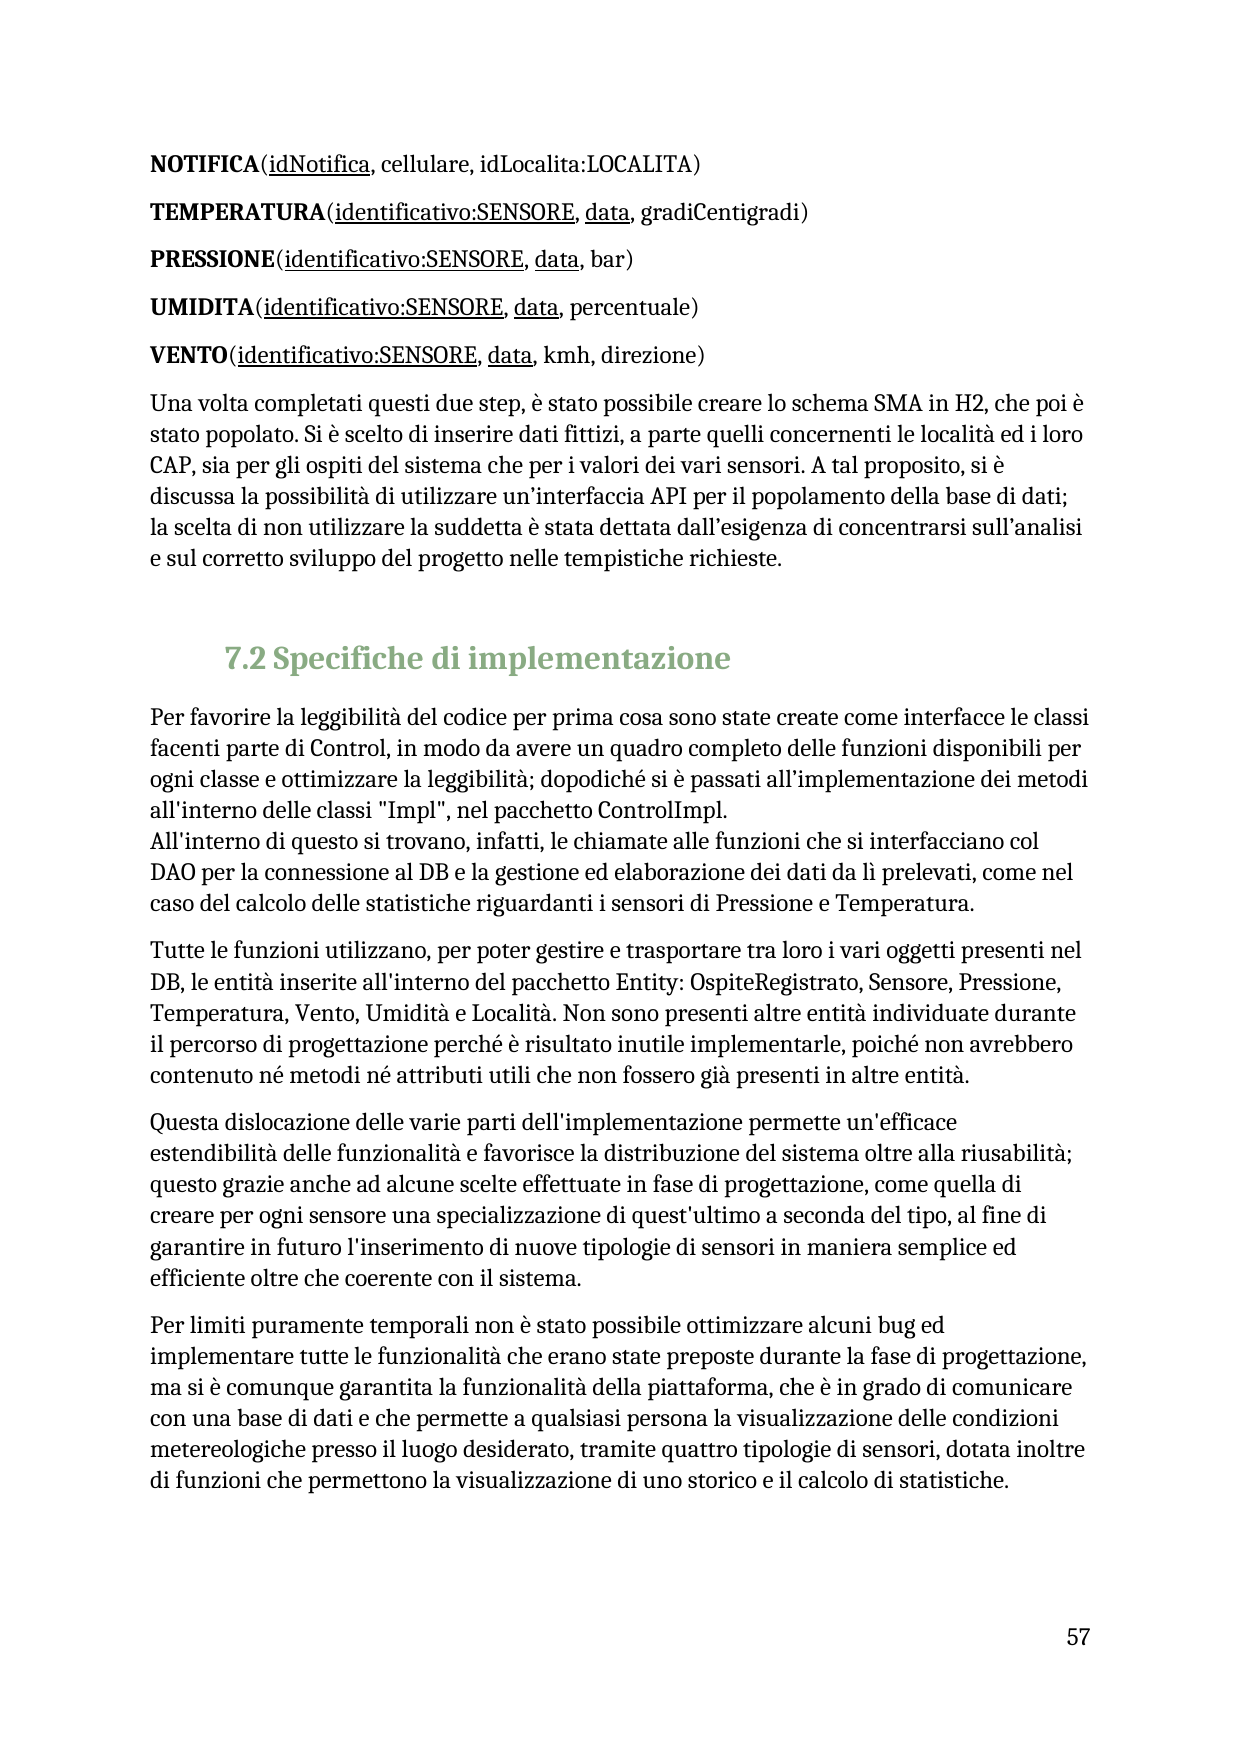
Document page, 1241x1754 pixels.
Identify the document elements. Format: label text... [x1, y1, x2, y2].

subtitle 7.2 Specifiche di implementazione [225, 639, 1090, 677]
text Questa dislocazione delle varie parti dell'implementazione permette un'efficace estendibilità delle funzionalità e favorisce la distribuzione del sistema oltre alla riusabilità; questo grazie anche ad alcune scelte effettuate in fase di progettazione, come quella di creare per ogni sensore una specializzazione di quest'ultimo a seconda del tipo, al fine di garantire in futuro l'inserimento di nuove tipologie di sensori in maniera semplice ed efficiente oltre che coerente con il sistema. [150, 1108, 1090, 1292]
text VENTO(identificativo:SENSORE, data, kmh, direzione) [150, 341, 1090, 369]
text Una volta completati questi due step, è stato possibile creare lo schema SMA in H2, che poi è stato popolato. Si è scelto di inserire dati fittizi, a parte quelli concernenti le località ed i loro CAP, sia per gli ospiti del sistema che per i valori dei vari sensori. A tal proposito, si è discussa la possibilità di utilizzare un’interfaccia API per il popolamento della base di dati; la scelta di non utilizzare la suddetta è stata dettata dall’esigenza di concentrarsi sull’analisi e sul corretto sviluppo del progetto nelle tempistiche richieste. [150, 388, 1090, 572]
text Per limiti puramente temporali non è stato possibile ottimizzare alcuni bug ed implementare tutte le funzionalità che erano state preposte durante la fase di progettazione, ma si è comunque garantita la funzionalità della piattaforma, che è in grado di comunicare con una base di dati e che permette a qualsiasi persona la visualizzazione delle condizioni metereologiche presso il luogo desiderato, tramite quattro tipologie di sensori, dotata inoltre di funzioni che permettono la visualizzazione di uno storico e il calcolo di statistiche. [150, 1311, 1090, 1495]
text NOTIFICA(idNotifica, cellulare, idLocalita:LOCALITA) [150, 150, 1090, 179]
text Tutte le funzioni utilizzano, per poter gestire e trasportare tra loro i vari oggetti presenti nel DB, le entità inserite all'interno del pacchetto Entity: OspiteRegistrato, Sensore, Pressione, Temperatura, Vento, Umidità e Località. Non sono presenti altre entità individuate durante il percorso di progettazione perché è risultato inutile implementarle, poiché non avrebbero contenuto né metodi né attributi utili che non fossero già presenti in altre entità. [150, 936, 1090, 1089]
text Per favorire la leggibilità del codice per prima cosa sono state create come interfacce le classi facenti parte di Control, in modo da avere un quadro completo delle funzioni disponibili per ogni classe e ottimizzare la leggibilità; dopodiché si è passati all’implementazione dei metodi all'interno delle classi "Impl", nel pacchetto ControlImpl. All'interno di questo si trovano, infatti, le chiamate alle funzioni che si interfacciano col DAO per la connessione al DB e la gestione ed elaborazione dei dati da lì prelevati, come nel caso del calcolo delle statistiche riguardanti i sensori di Pressione e Temperatura. [150, 702, 1090, 917]
text PRESSIONE(identificativo:SENSORE, data, bar) [150, 245, 1090, 274]
text TEMPERATURA(identificativo:SENSORE, data, gradiCentigradi) [150, 198, 1090, 226]
text UMIDITA(identificativo:SENSORE, data, percentuale) [150, 293, 1090, 322]
